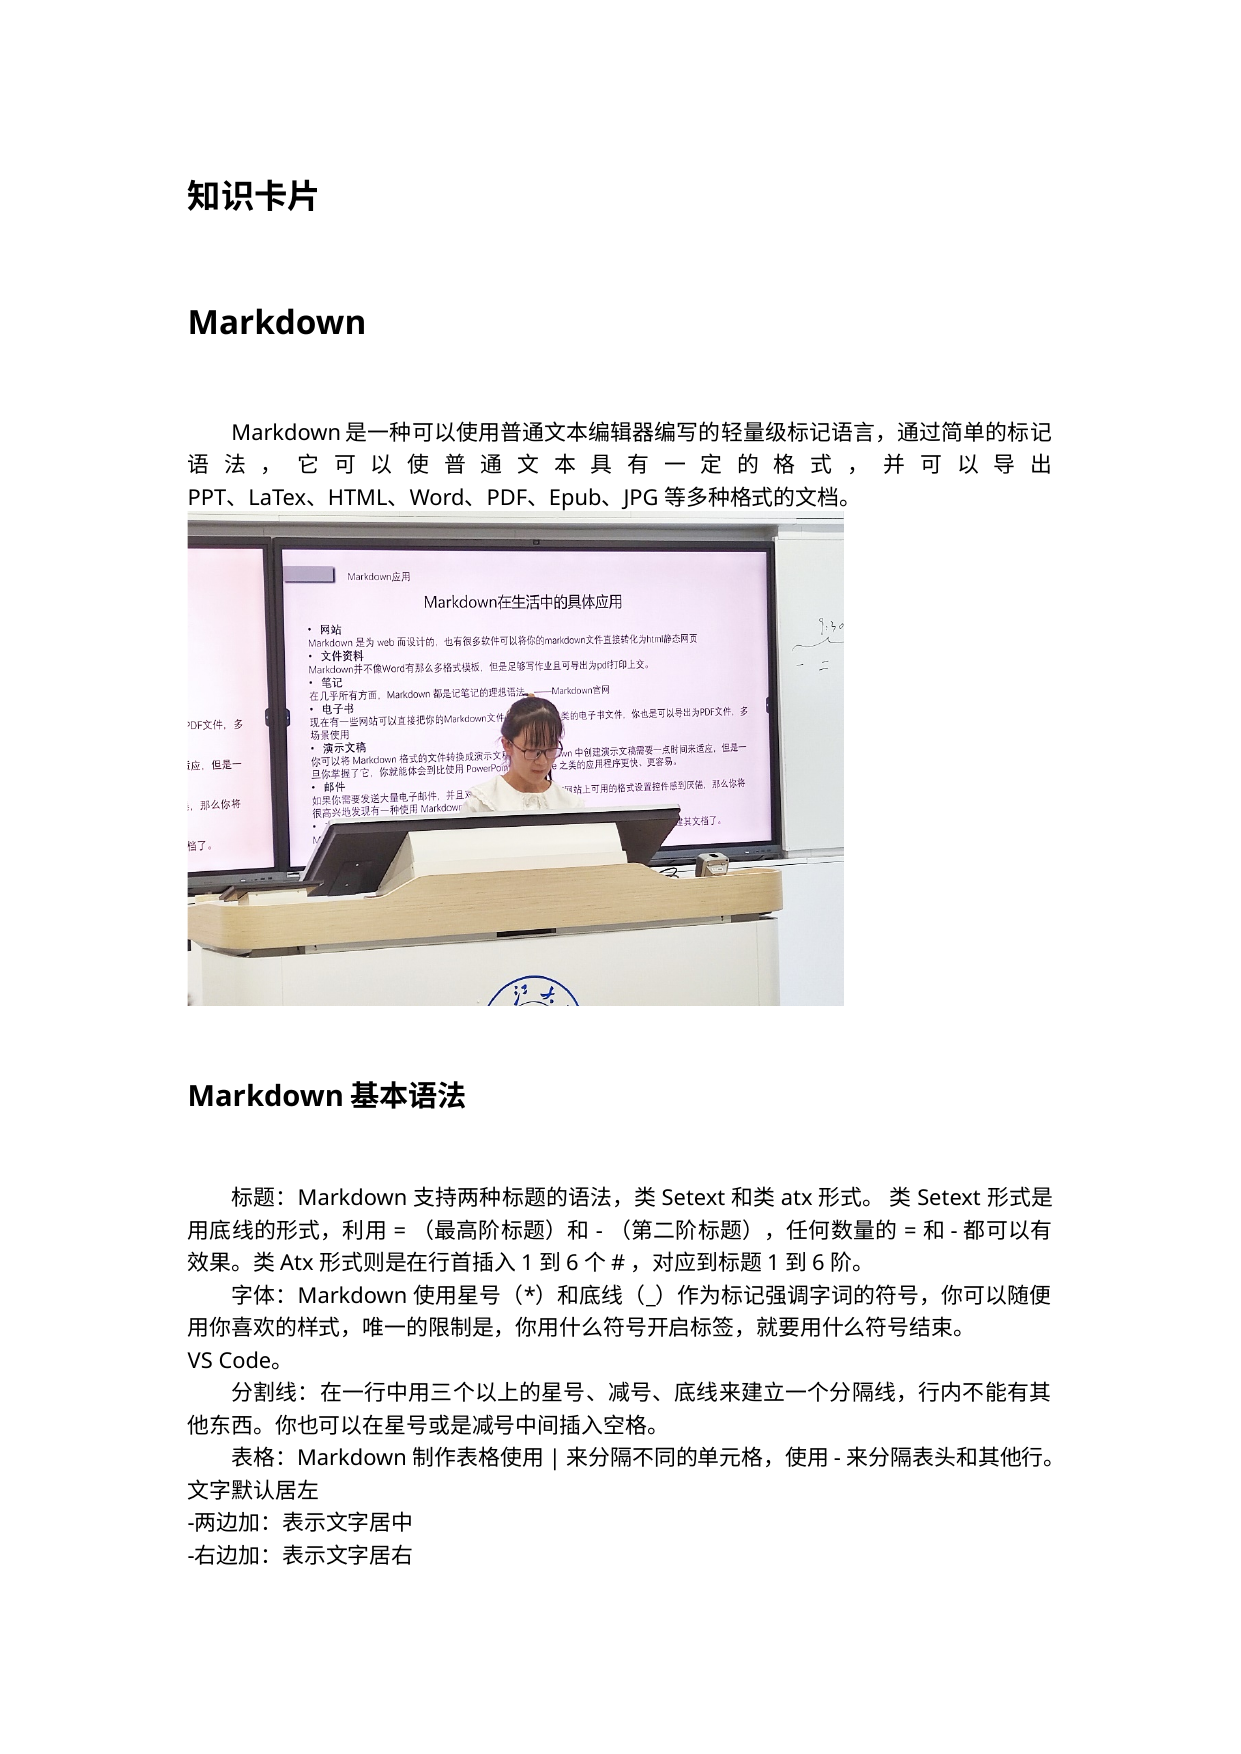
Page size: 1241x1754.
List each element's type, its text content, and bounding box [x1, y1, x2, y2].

text -两边加：表示文字居中 [187, 1505, 1053, 1537]
text 分割线：在一行中用三个以上的星号、减号、底线来建立一个分隔线，行内不能有其他东西。你也可以在星号或是减号中间插入空格。 [187, 1375, 1053, 1440]
picture [187, 511, 844, 1006]
text 文字默认居左 [187, 1472, 1053, 1505]
text 表格：Markdown 制作表格使用 | 来分隔不同的单元格，使用 - 来分隔表头和其他行。 [187, 1440, 1053, 1472]
subtitle Markdown [187, 289, 1053, 354]
subtitle Markdown基本语法 [187, 1061, 1053, 1126]
text -右边加：表示文字居右 [187, 1537, 1053, 1570]
text 标题：Markdown 支持两种标题的语法，类 Setext 和类 atx 形式。 类 Setext 形式是用底线的形式，利用 = （最高阶标题）和 - （第二阶标题），任何数量的 = 和 - 都可以有效果。类 Atx 形式则是在行首插入 1 到 6 个 # ，对应到标题 1 到 6 阶。 [187, 1180, 1053, 1277]
subtitle 知识卡片 [187, 162, 1053, 227]
text 字体：Markdown 使用星号（*）和底线（_）作为标记强调字词的符号，你可以随便用你喜欢的样式，唯一的限制是，你用什么符号开启标签，就要用什么符号结束。 [187, 1277, 1053, 1342]
text VS Code。 [187, 1342, 1053, 1375]
text Markdown是一种可以使用普通文本编辑器编写的轻量级标记语言，通过简单的标记语法，它可以使普通文本具有一定的格式，并可以导出 PPT、LaTex、HTML、Word、PDF、Epub、JPG 等多种格式的文档。 [187, 414, 1053, 512]
